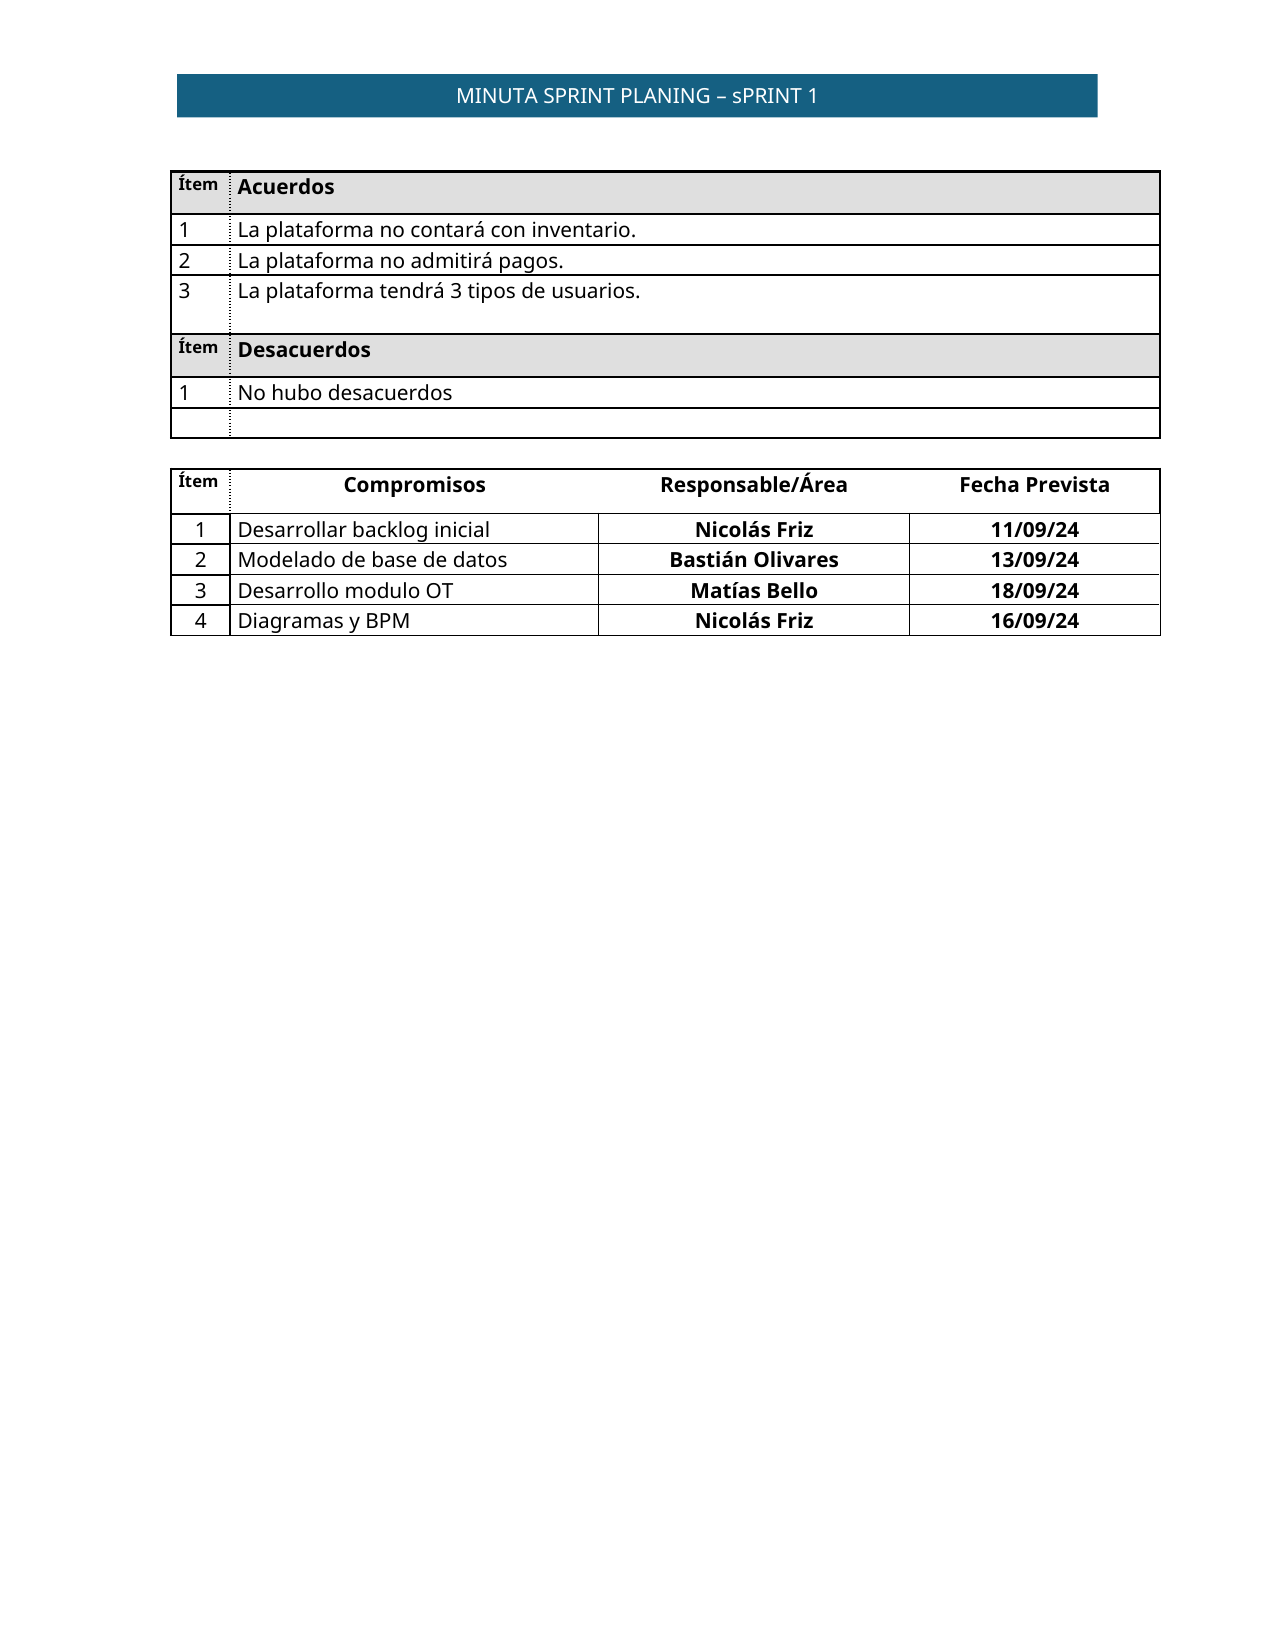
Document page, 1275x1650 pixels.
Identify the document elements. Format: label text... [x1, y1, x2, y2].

table_cell Desarrollar backlog inicial [231, 514, 598, 543]
table_cell La plataforma no contará con inventario. [230, 215, 1016, 244]
table_cell La plataforma no admitirá pagos. [230, 246, 1016, 274]
table_cell Nicolás Friz [599, 514, 909, 543]
table_cell [230, 409, 1016, 437]
table_header Ítem [172, 173, 230, 213]
table_header Compromisos [230, 470, 599, 513]
table_cell Diagramas y BPM [231, 605, 598, 635]
table_cell [1016, 335, 1159, 376]
table_cell [172, 409, 230, 437]
table_cell 1 [172, 215, 230, 244]
table_cell Bastián Olivares [599, 544, 909, 574]
table_cell Modelado de base de datos [231, 544, 598, 574]
table_cell 2 [172, 545, 229, 574]
table_header Ítem [172, 470, 230, 513]
table_cell No hubo desacuerdos [230, 378, 1016, 407]
table_cell 3 [172, 276, 230, 333]
table_cell 18/09/24 [910, 574, 1160, 604]
table_header Fecha Prevista [909, 470, 1159, 513]
table_cell 1 [172, 378, 230, 407]
table_cell 16/09/24 [910, 604, 1160, 635]
table_cell [1016, 409, 1159, 437]
table_cell [1016, 276, 1159, 333]
table_cell Nicolás Friz [599, 605, 909, 635]
table_cell 11/09/24 [910, 514, 1160, 543]
table_cell 3 [172, 576, 229, 604]
table_cell [1016, 246, 1159, 274]
table_header [1016, 173, 1159, 213]
table_cell 2 [172, 246, 230, 274]
table_cell 13/09/24 [910, 543, 1160, 574]
table_cell Ítem [172, 335, 230, 376]
table_cell 4 [172, 606, 229, 635]
table_cell Matías Bello [599, 575, 909, 604]
table_cell 1 [172, 515, 229, 543]
table_header Responsable/Área [599, 470, 909, 513]
table_cell La plataforma tendrá 3 tipos de usuarios. [230, 276, 1016, 333]
table_cell [1016, 215, 1159, 244]
table_cell [1016, 378, 1159, 407]
table_cell Desacuerdos [230, 335, 1016, 376]
table_header Acuerdos [230, 173, 1016, 213]
table_cell Desarrollo modulo OT [231, 575, 598, 604]
